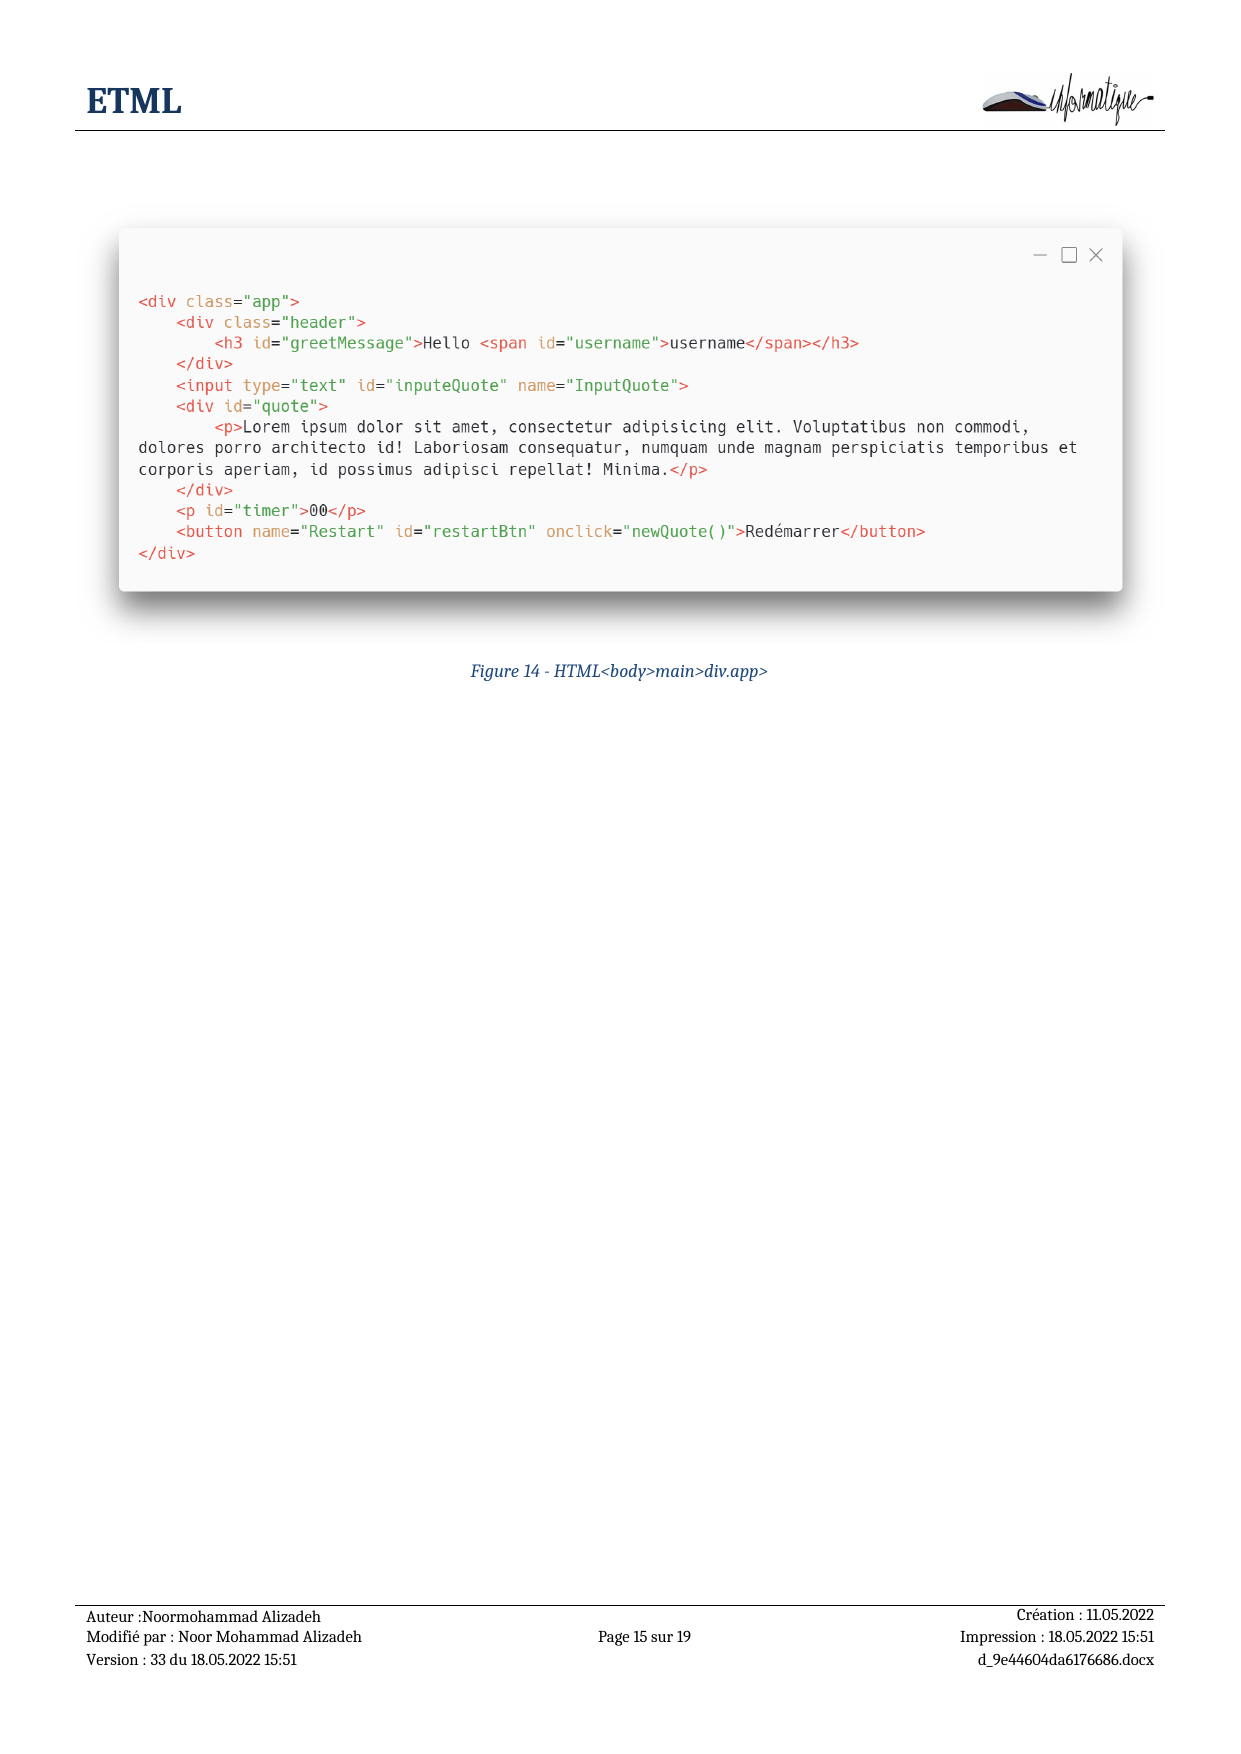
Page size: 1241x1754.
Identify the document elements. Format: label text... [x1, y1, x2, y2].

picture [75, 176, 1166, 643]
picture [982, 73, 1154, 126]
